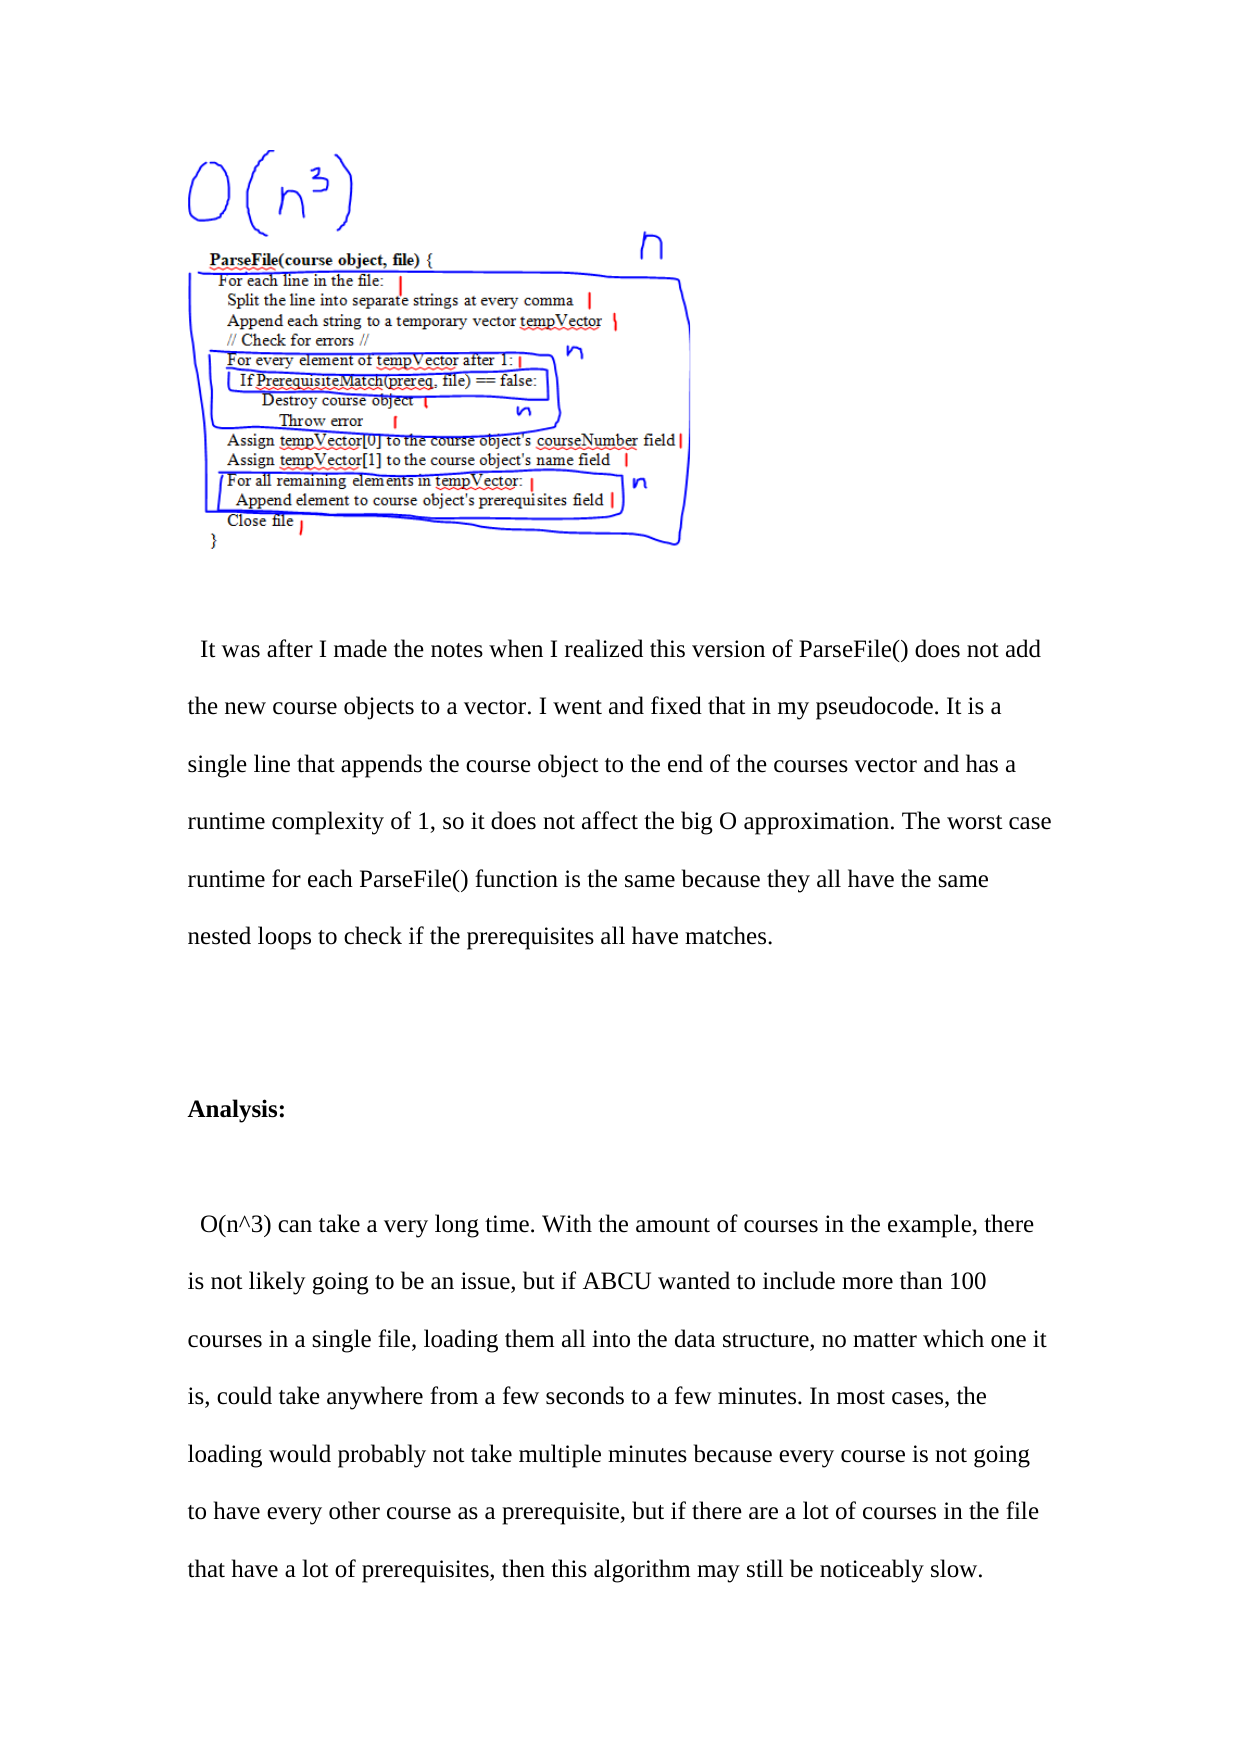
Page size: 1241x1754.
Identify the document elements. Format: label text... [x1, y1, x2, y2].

text O(n^3) can take a very long time. With the amount of courses in the example, there is not likely going to be an issue, but if ABCU wanted to include more than 100 courses in a single file, loading them all into the data structure, no matter which one it is, could take anywhere from a few seconds to a few minutes. In most cases, the loading would probably not take multiple minutes because every course is not going to have every other course as a prerequisite, but if there are a lot of courses in the file that have a lot of prerequisites, then this algorithm may still be noticeably slow. [187, 1209, 1053, 1582]
text Analysis: [187, 1094, 1053, 1122]
text It was after I made the notes when I realized this version of ParseFile() does not add the new course objects to a vector. I went and fixed that in my pseudocode. It is a single line that appends the course object to the end of the courses vector and has a runtime complexity of 1, so it does not affect the big O approximation. The worst case runtime for each ParseFile() function is the same because they all have the same nested loops to check if the prerequisites all have matches. [187, 634, 1053, 950]
picture [187, 150, 690, 551]
